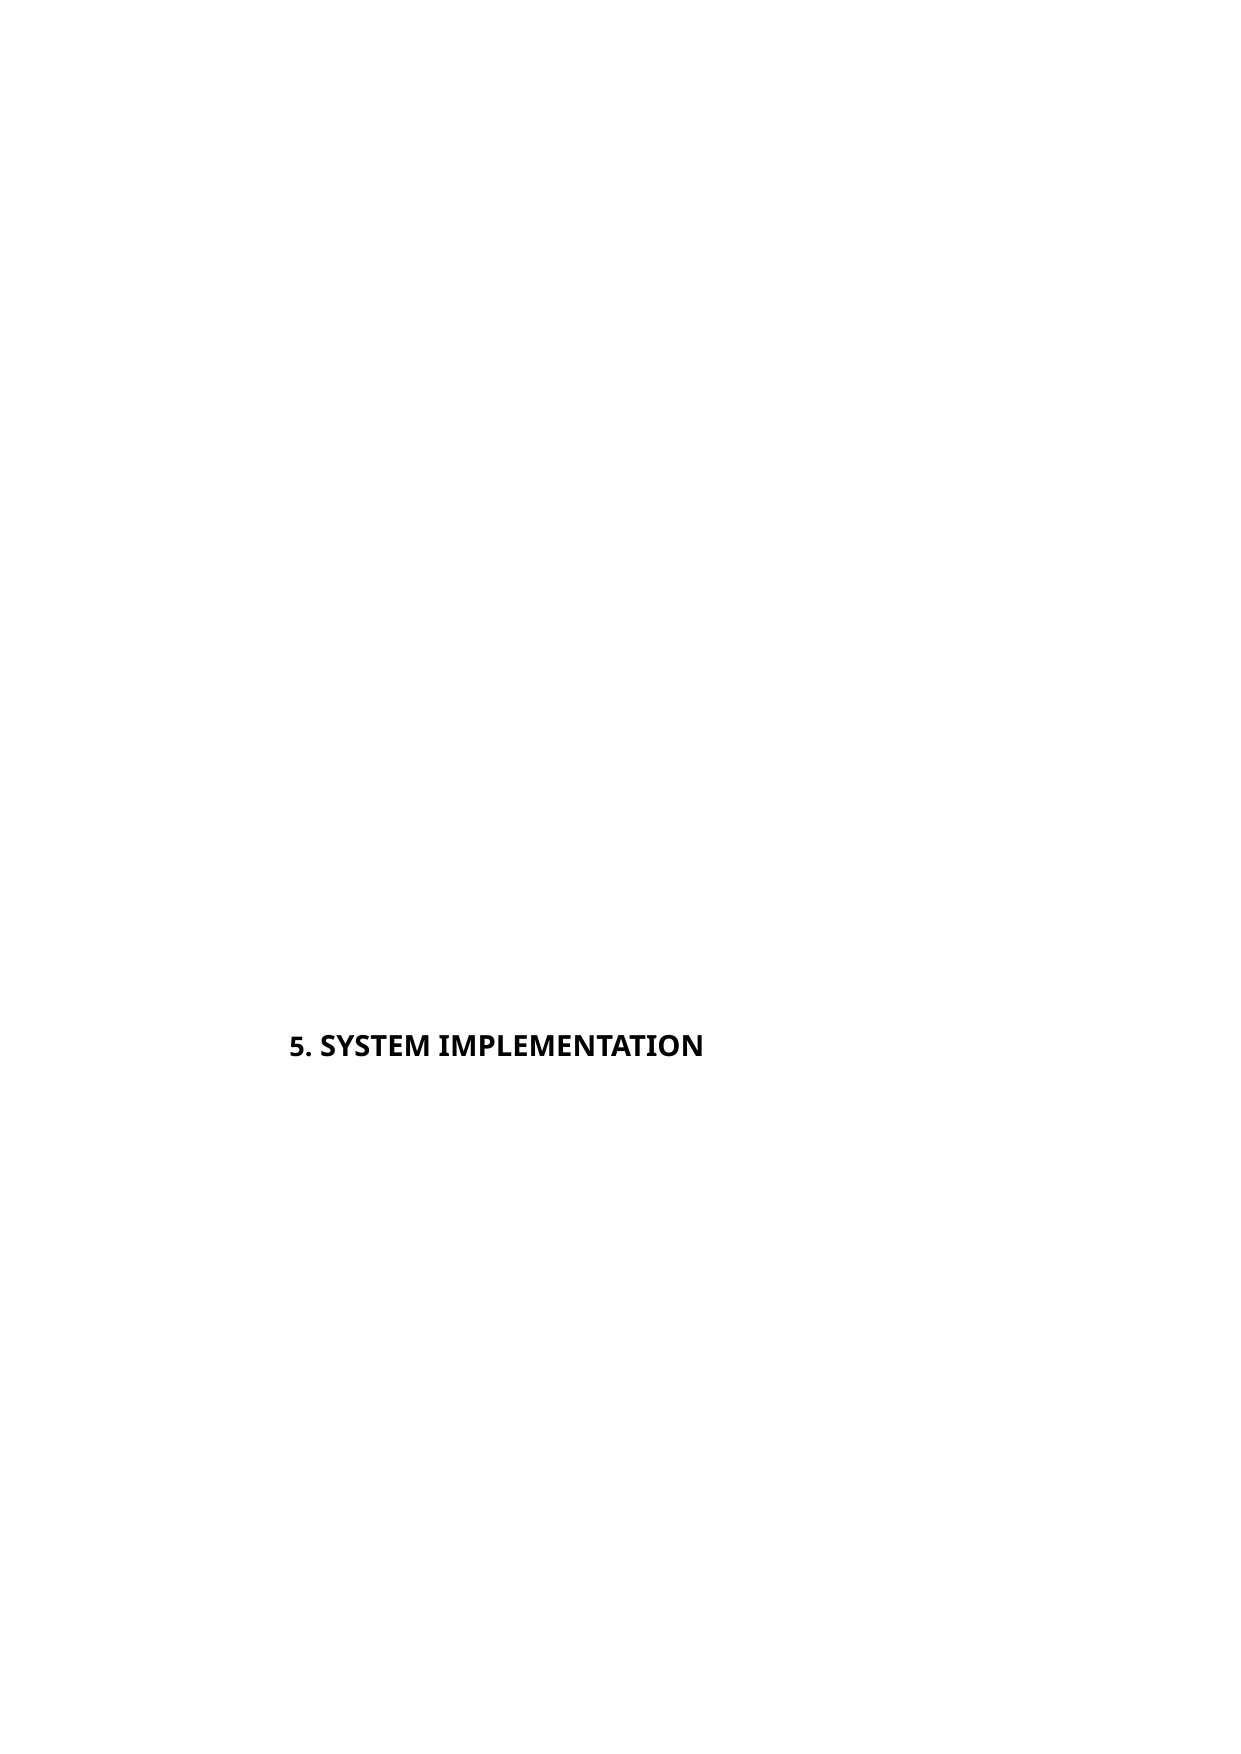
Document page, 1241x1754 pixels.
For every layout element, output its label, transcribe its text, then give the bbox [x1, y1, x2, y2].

text 5. SYSTEM IMPLEMENTATION [150, 1025, 704, 1064]
